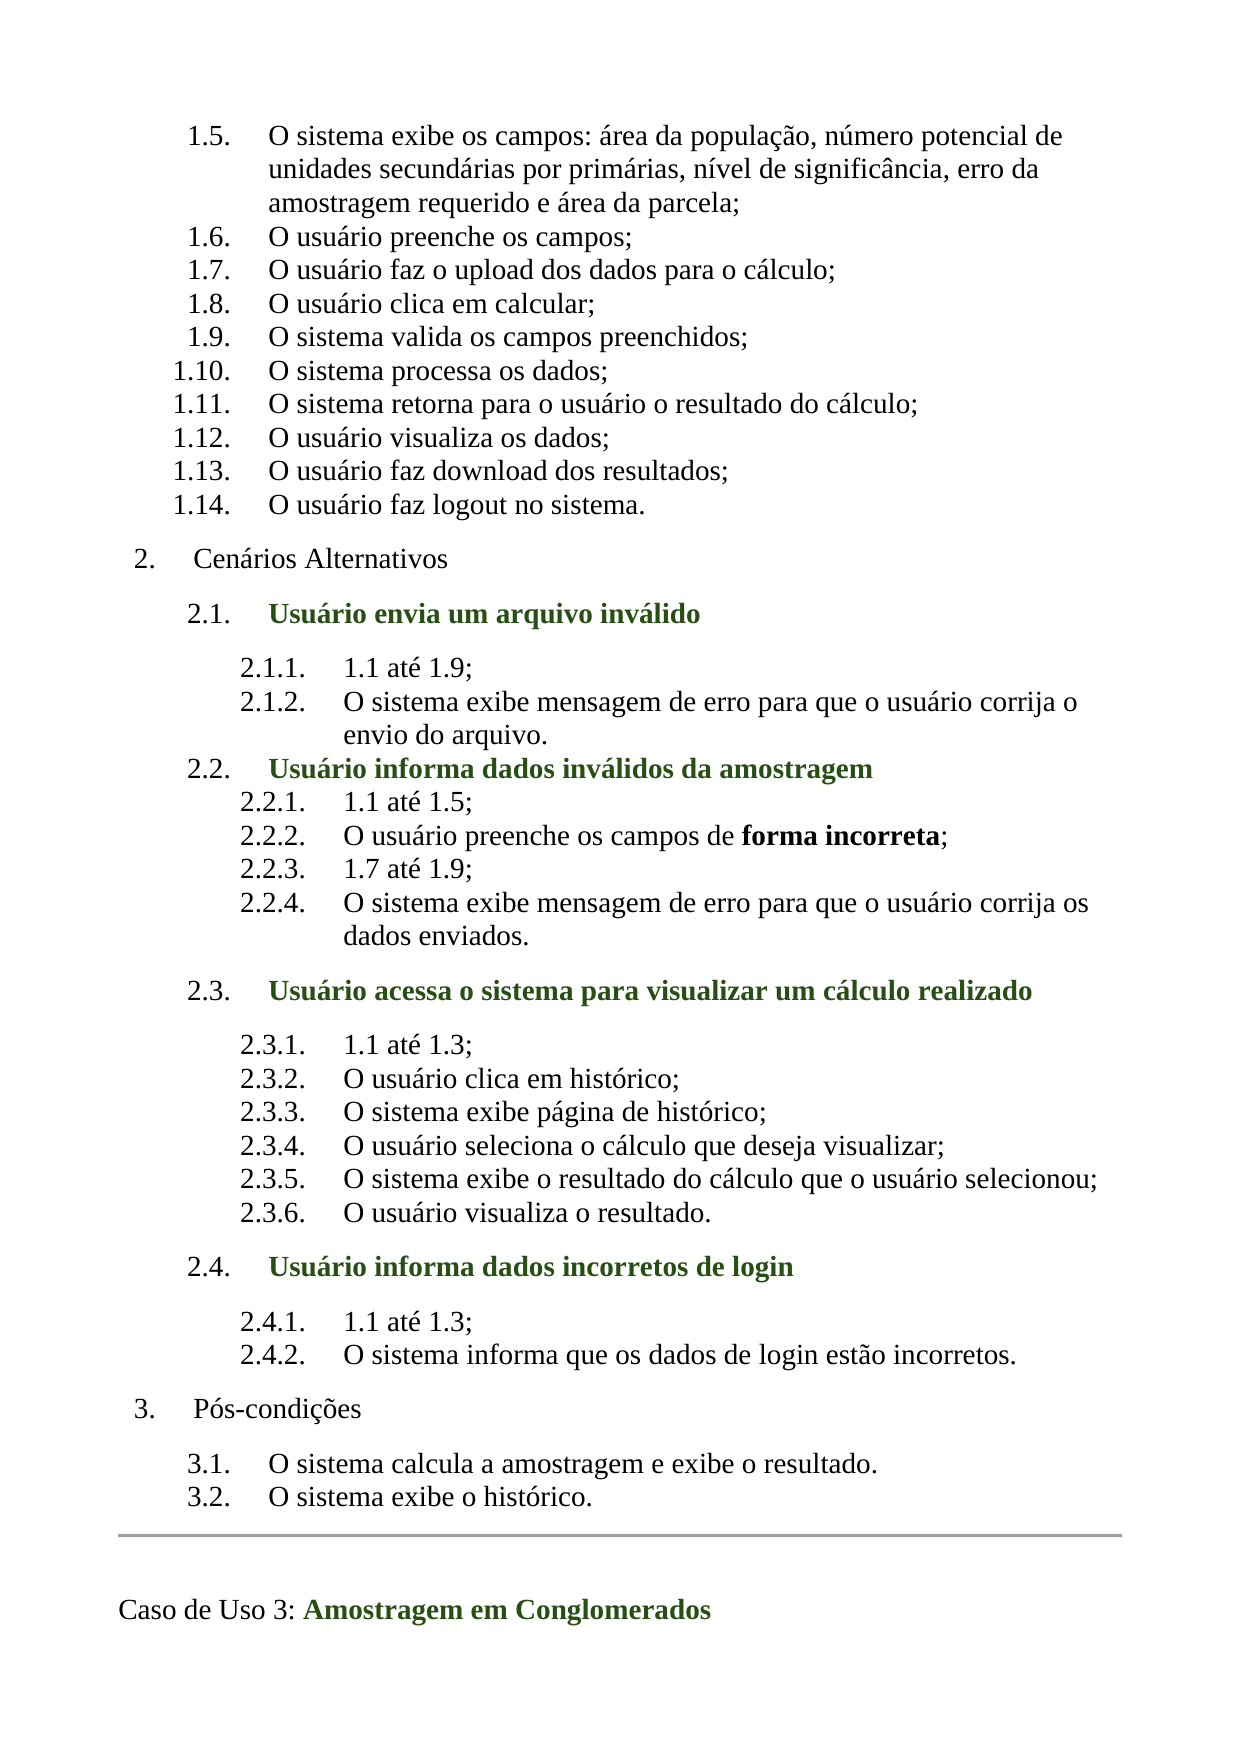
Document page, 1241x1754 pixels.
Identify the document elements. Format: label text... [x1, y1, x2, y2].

list O usuário preenche os campos de forma incorreta; [306, 818, 1122, 851]
list 1.1 até 1.3; [306, 1027, 1122, 1061]
list Cenários Alternativos [156, 541, 1122, 575]
list O sistema calcula a amostragem e exibe o resultado. [231, 1446, 1122, 1479]
list O sistema retorna para o usuário o resultado do cálculo; [231, 386, 1122, 420]
list O sistema exibe mensagem de erro para que o usuário corrija o envio do arquivo. [306, 684, 1122, 751]
list Usuário informa dados inválidos da amostragem [231, 751, 1122, 784]
list Usuário acessa o sistema para visualizar um cálculo realizado [231, 973, 1122, 1006]
list Usuário envia um arquivo inválido [231, 596, 1122, 629]
list O sistema processa os dados; [231, 353, 1122, 386]
list O usuário preenche os campos; [231, 219, 1122, 252]
list O usuário visualiza os dados; [231, 420, 1122, 453]
list O sistema informa que os dados de login estão incorretos. [306, 1337, 1122, 1371]
list O usuário faz logout no sistema. [231, 487, 1122, 521]
list O sistema exibe os campos: área da população, número potencial de unidades secundárias por primárias, nível de significância, erro da amostragem requerido e área da parcela; [231, 118, 1122, 219]
list O sistema exibe página de histórico; [306, 1094, 1122, 1128]
list O usuário visualiza o resultado. [306, 1195, 1122, 1228]
list O usuário faz o upload dos dados para o cálculo; [231, 252, 1122, 286]
list 1.1 até 1.5; [306, 784, 1122, 818]
list 1.1 até 1.9; [306, 650, 1122, 684]
list 1.7 até 1.9; [306, 851, 1122, 885]
list O usuário clica em calcular; [231, 286, 1122, 319]
list O usuário seleciona o cálculo que deseja visualizar; [306, 1128, 1122, 1161]
list O usuário clica em histórico; [306, 1061, 1122, 1094]
list Pós-condições [156, 1392, 1122, 1425]
list O sistema exibe mensagem de erro para que o usuário corrija os dados enviados. [306, 885, 1122, 952]
list O sistema exibe o resultado do cálculo que o usuário selecionou; [306, 1161, 1122, 1195]
list 1.1 até 1.3; [306, 1304, 1122, 1337]
list Usuário informa dados incorretos de login [231, 1249, 1122, 1283]
list O sistema exibe o histórico. [231, 1479, 1122, 1513]
list O usuário faz download dos resultados; [231, 453, 1122, 487]
subtitle Caso de Uso 3: Amostragem em Conglomerados [118, 1592, 1122, 1626]
list O sistema valida os campos preenchidos; [231, 319, 1122, 353]
